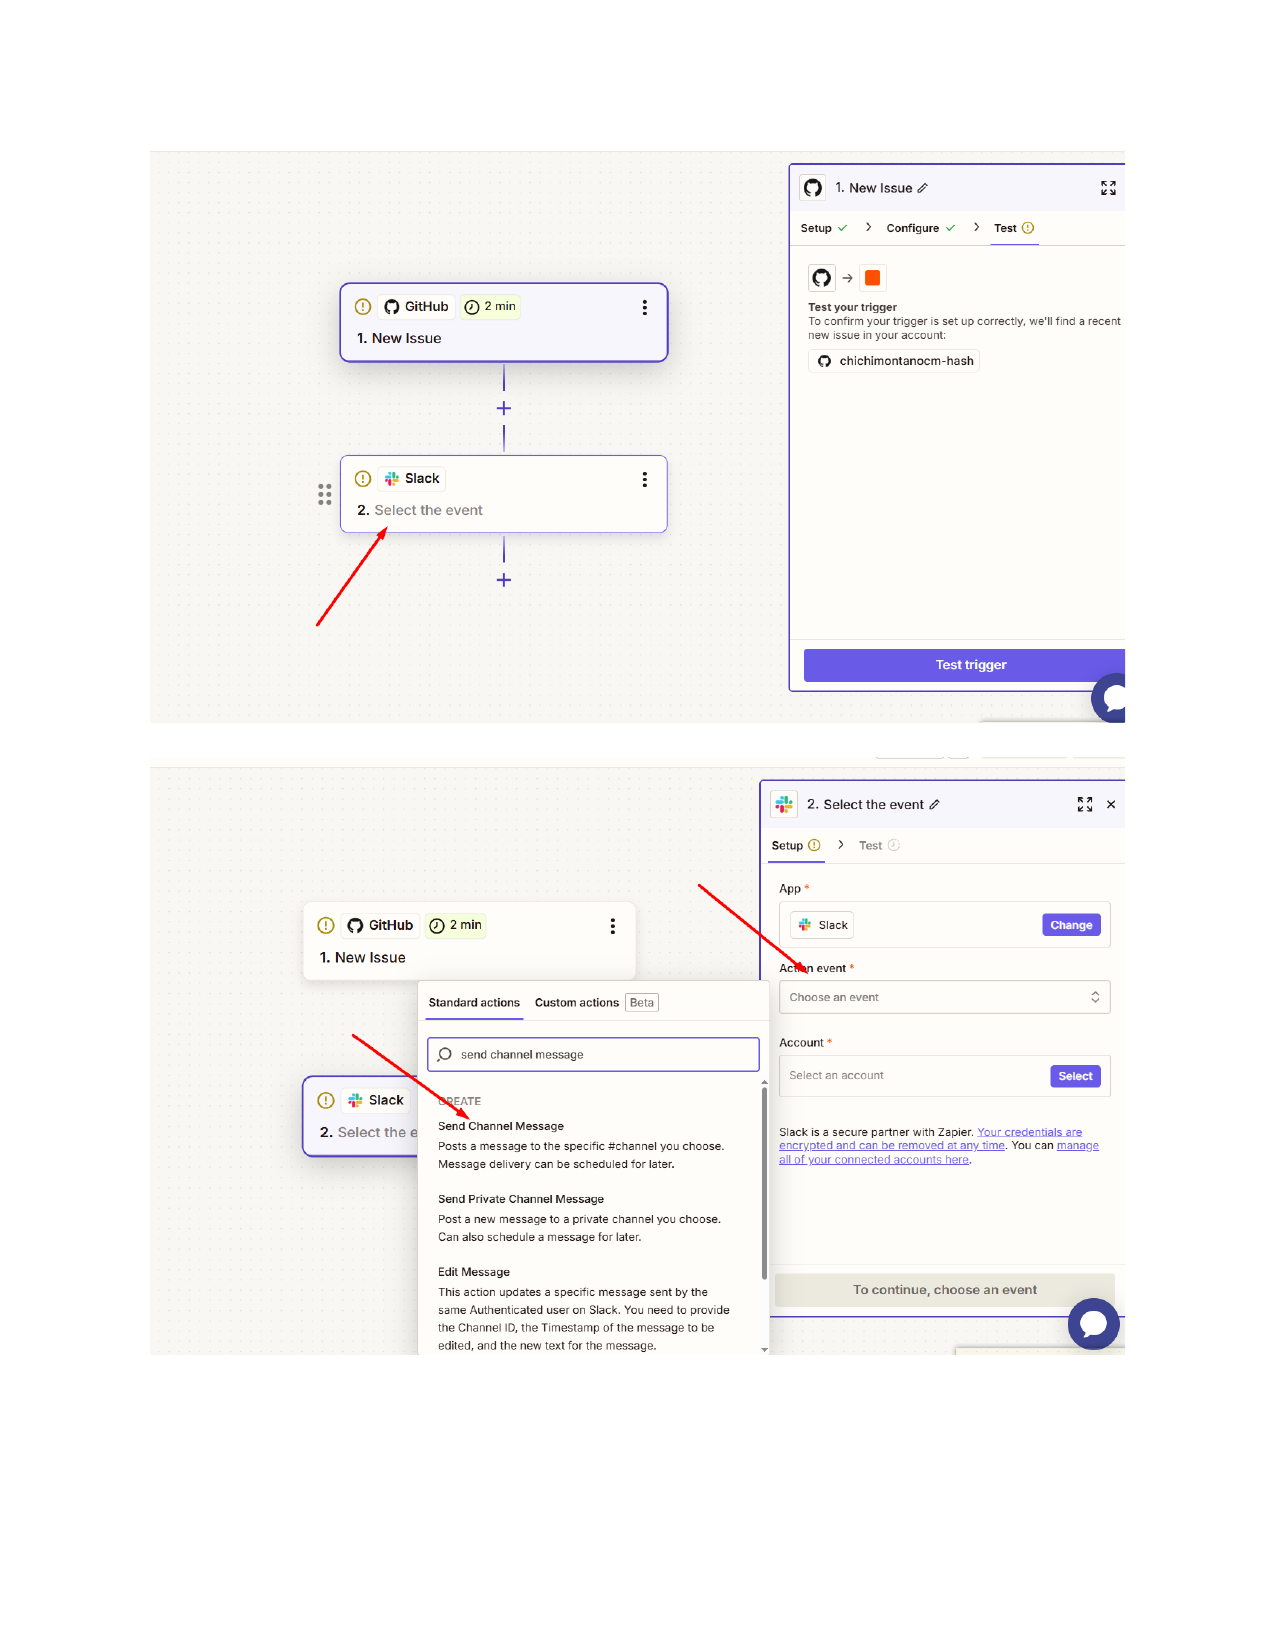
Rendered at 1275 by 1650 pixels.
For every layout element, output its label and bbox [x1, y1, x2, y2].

picture [150, 150, 1125, 723]
picture [150, 757, 1125, 1355]
